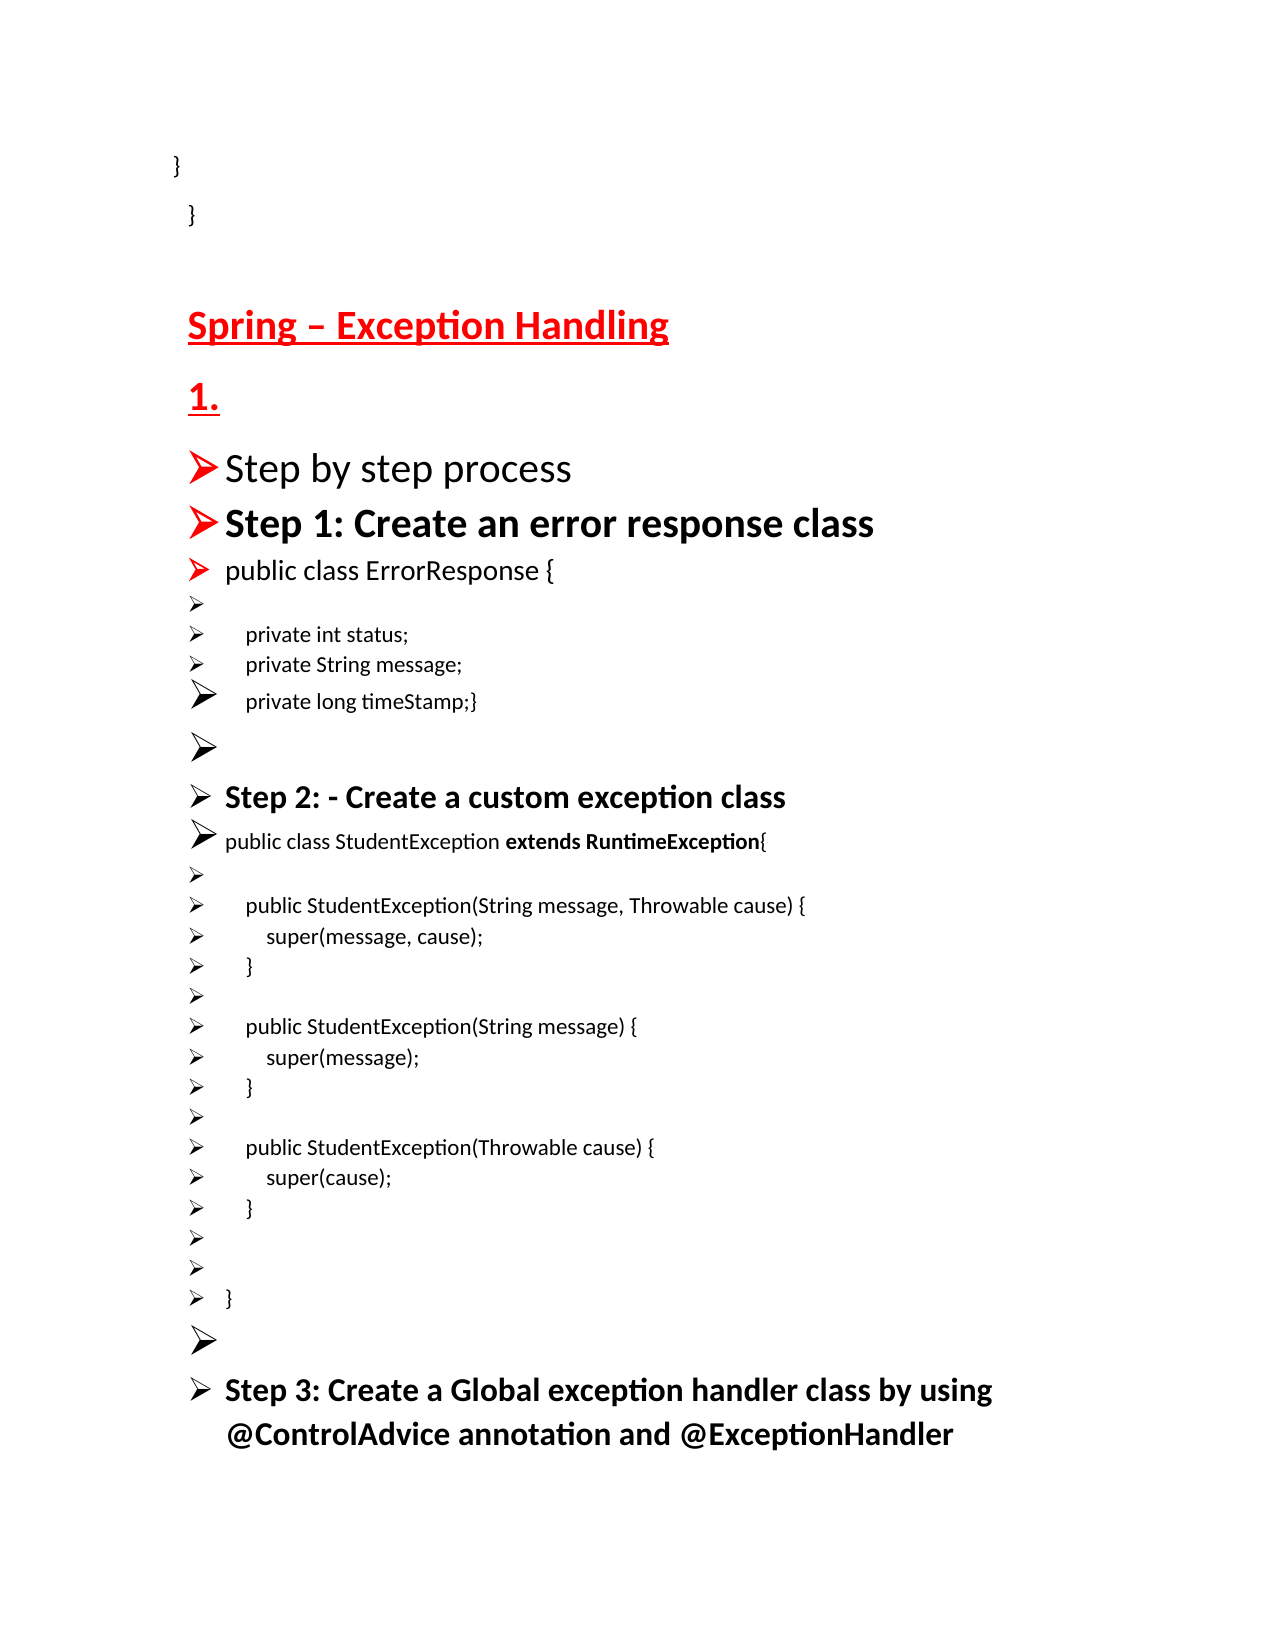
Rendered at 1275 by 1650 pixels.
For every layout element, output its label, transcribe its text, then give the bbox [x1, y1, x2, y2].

list } [187, 1194, 1125, 1222]
list } [187, 1073, 1125, 1101]
list public StudentException(Throwable cause) { [187, 1133, 1125, 1161]
list private long timeStamp;} [187, 681, 1125, 719]
list super(message); [187, 1043, 1125, 1071]
text } [150, 150, 1125, 181]
text Spring – Exception Handling [187, 299, 1125, 349]
list Step by step process [187, 442, 1125, 493]
list } [187, 1284, 1125, 1312]
list public class ErrorResponse { [187, 552, 1125, 587]
list public StudentException(String message) { [187, 1012, 1125, 1041]
text } [187, 199, 1125, 230]
list private int status; [187, 620, 1125, 648]
list Step 1: Create an error response class [187, 497, 1125, 548]
list Step 3: Create a Global exception handler class by using @ControlAdvice annotation and @ExceptionHandler [187, 1369, 1125, 1454]
list public class StudentException extends RuntimeException{ [187, 821, 1125, 858]
list super(message, cause); [187, 922, 1125, 950]
list } [187, 952, 1125, 980]
list public StudentException(String message, Throwable cause) { [187, 892, 1125, 920]
list Step 2: - Create a custom exception class [187, 777, 1125, 817]
list super(cause); [187, 1163, 1125, 1192]
text 1. [187, 370, 1125, 421]
list private String message; [187, 651, 1125, 678]
